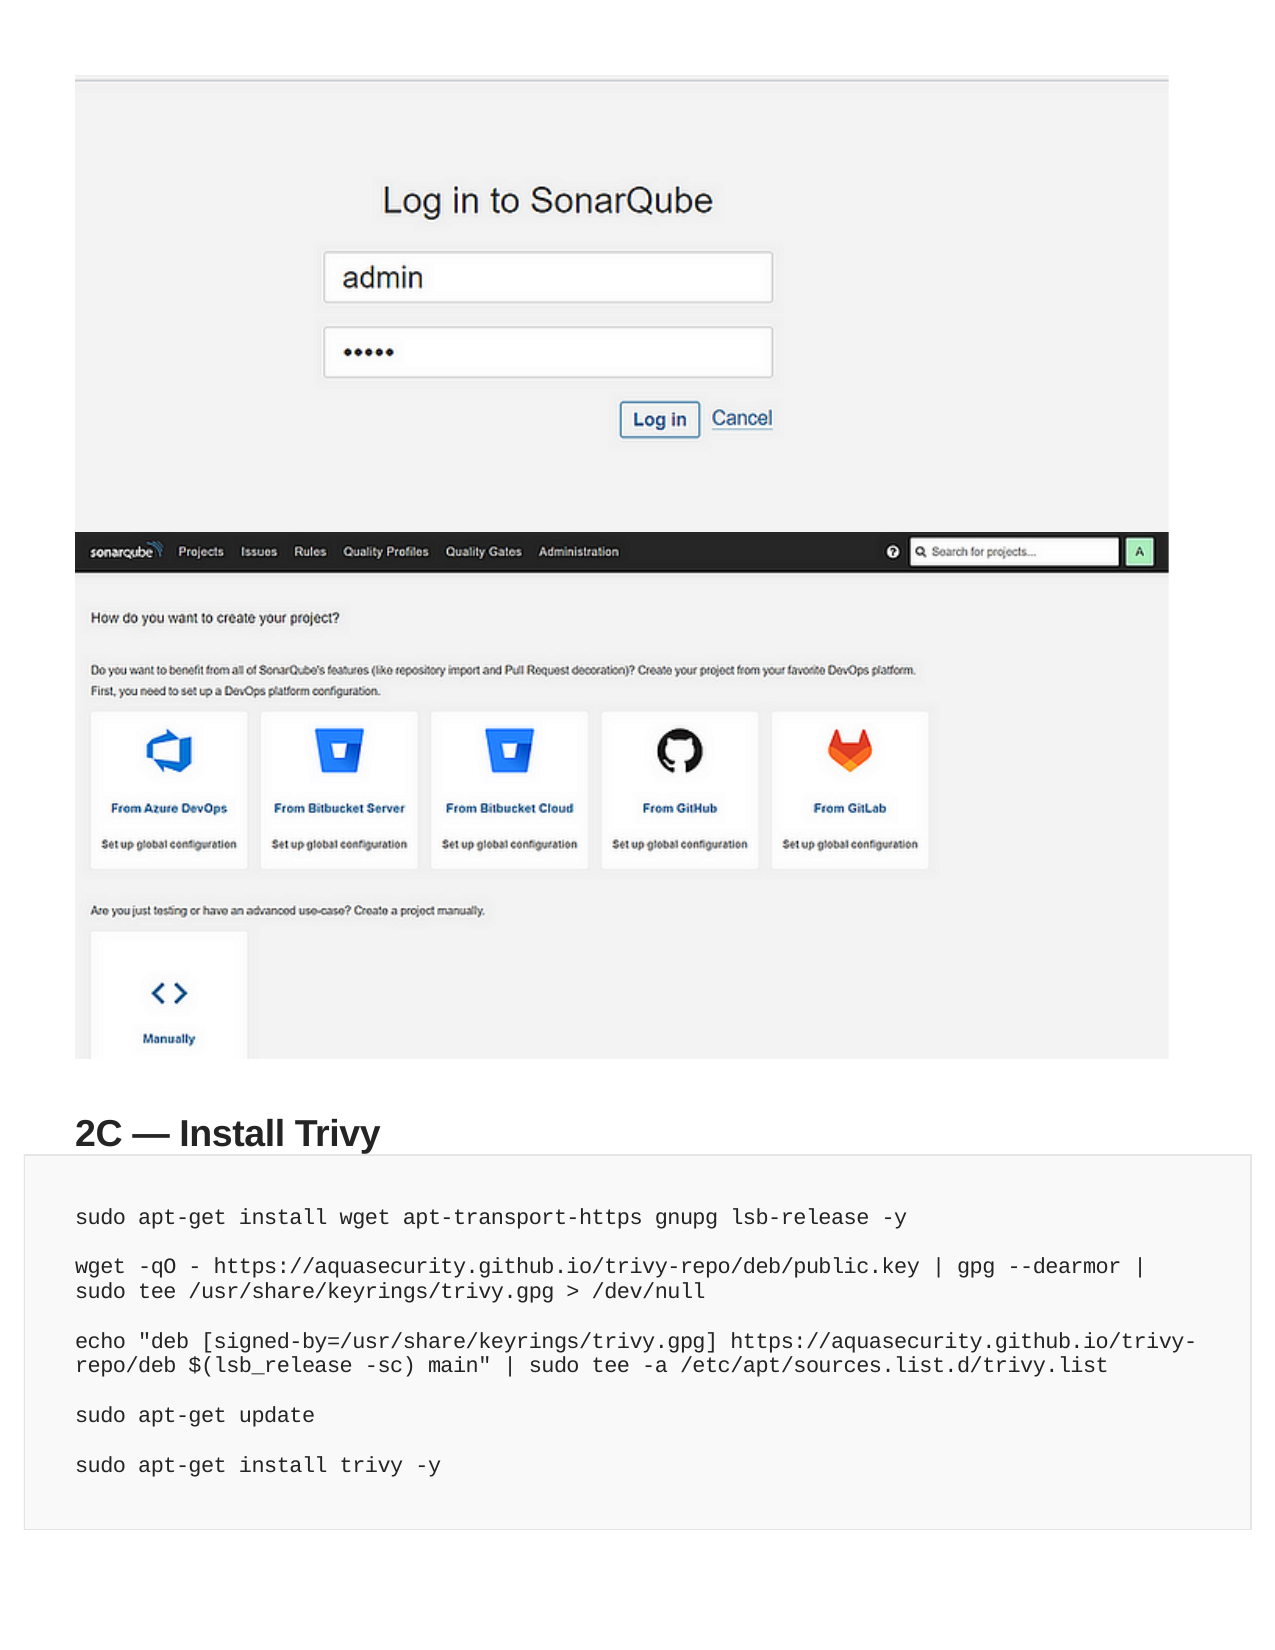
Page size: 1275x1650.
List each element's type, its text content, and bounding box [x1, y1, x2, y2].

text 2C — Install Trivy [75, 1107, 1200, 1154]
picture [75, 75, 1169, 1059]
text sudo apt-get install wget apt-transport-https gnupg lsb-release -y wget -qO - https://aquasecurity.github.io/trivy-repo/deb/public.key | gpg --dearmor | sudo tee /usr/share/keyrings/trivy.gpg > /dev/null echo "deb [signed-by=/usr/share/keyrings/trivy.gpg] https://aquasecurity.github.io/trivy-repo/deb $(lsb_release -sc) main" | sudo tee -a /etc/apt/sources.list.d/trivy.list sudo apt-get update sudo apt-get install trivy -y [25, 1156, 1250, 1529]
